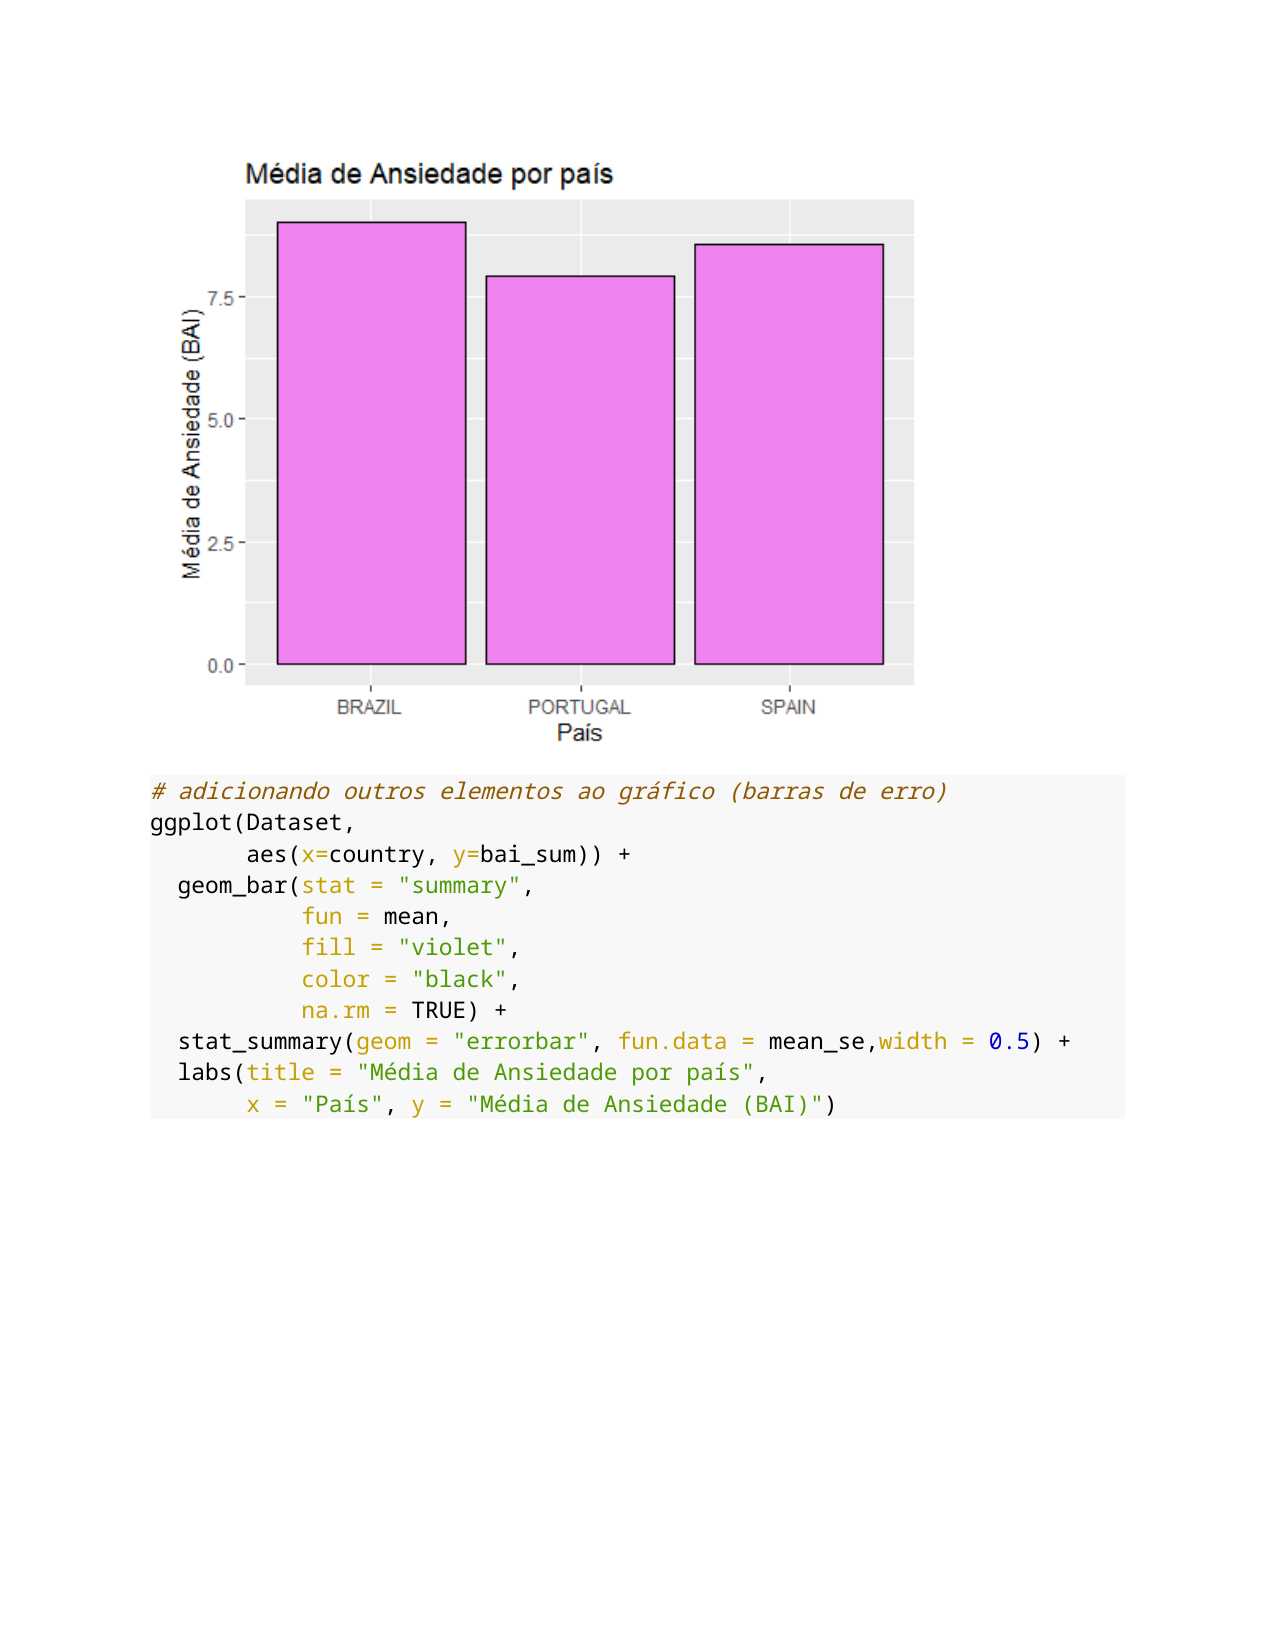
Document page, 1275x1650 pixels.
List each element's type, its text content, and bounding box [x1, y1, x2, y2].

picture [168, 150, 927, 757]
text # adicionando outros elementos ao gráfico (barras de erro) ggplot(Dataset, aes(x=country, y=bai_sum)) + geom_bar(stat = "summary", fun = mean, fill = "violet", color = "black", na.rm = TRUE) + stat_summary(geom = "errorbar", fun.data = mean_se,width = 0.5) + labs(title = "Média de Ansiedade por país", x = "País", y = "Média de Ansiedade (BAI)") [356, 775, 1125, 1119]
